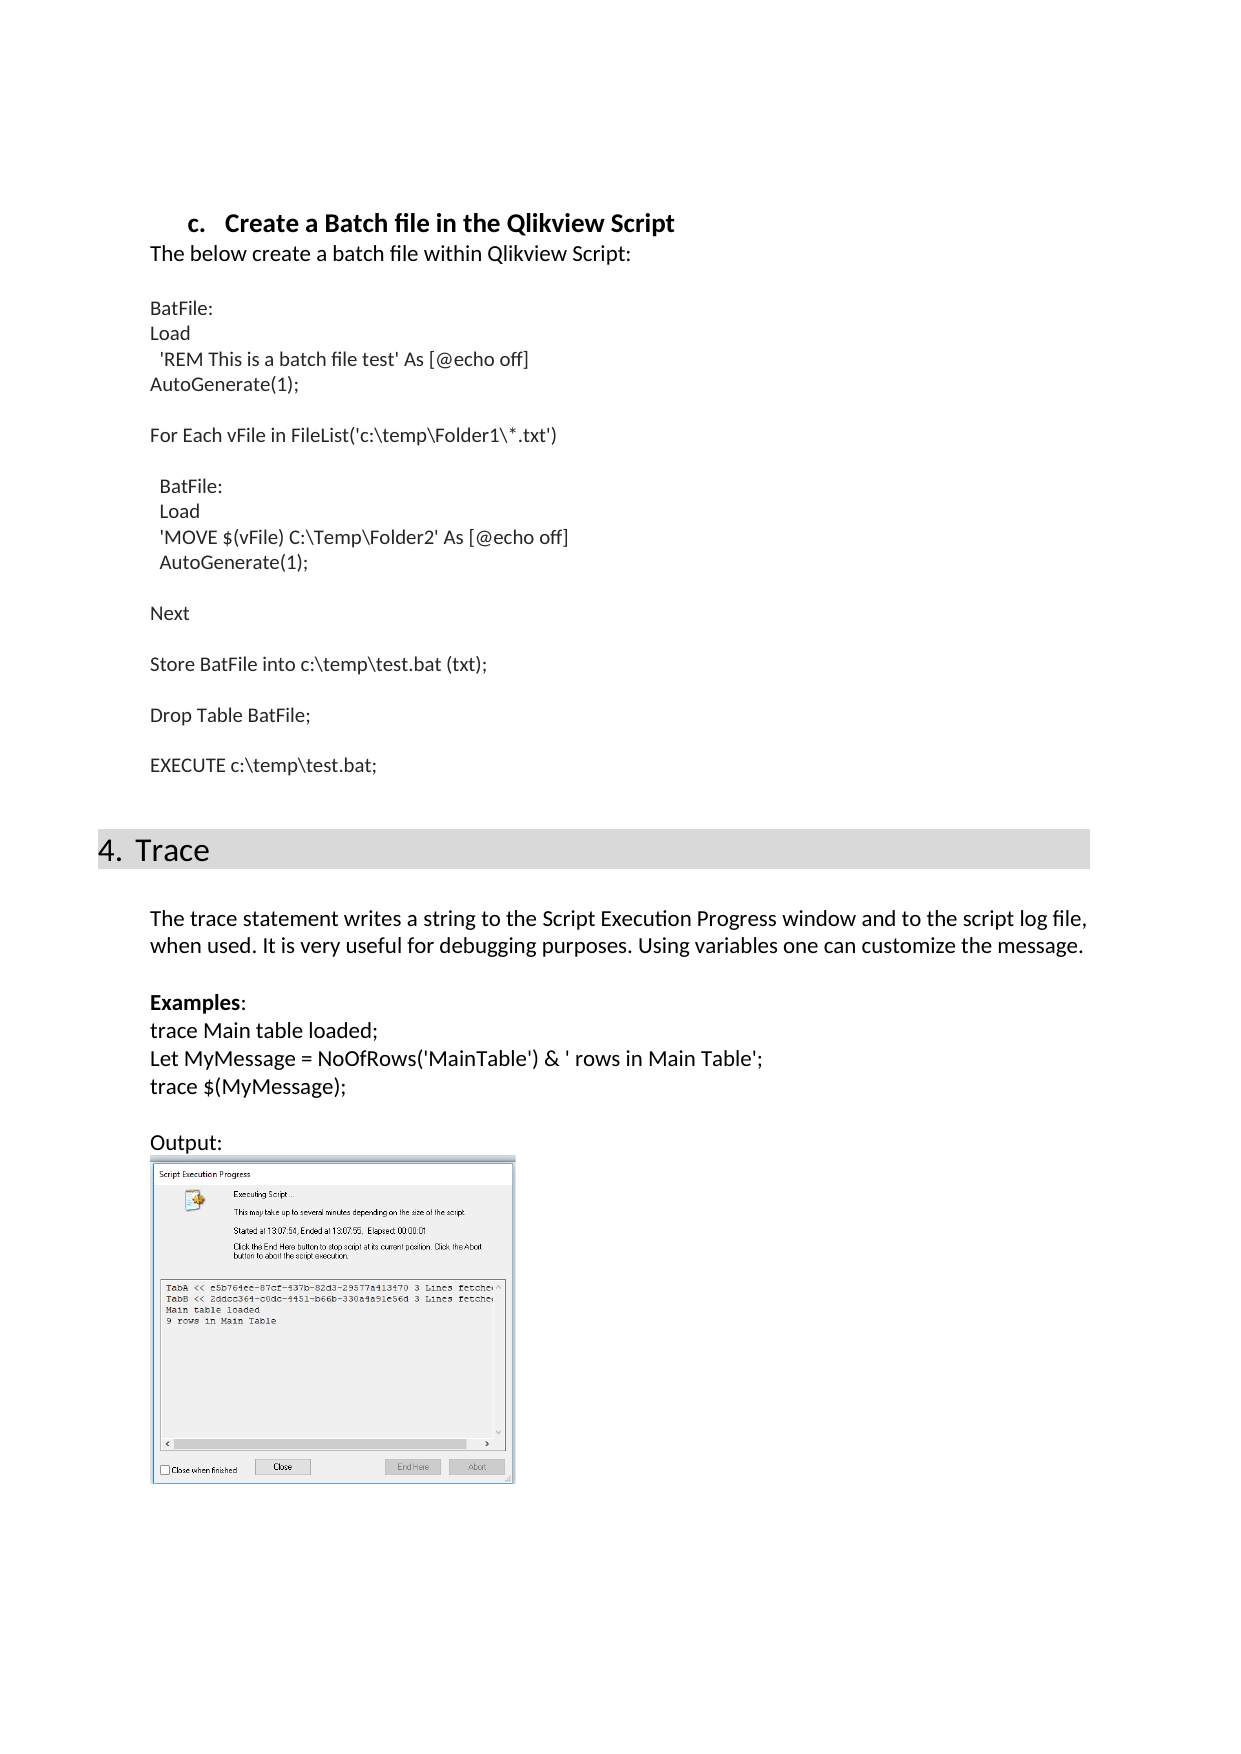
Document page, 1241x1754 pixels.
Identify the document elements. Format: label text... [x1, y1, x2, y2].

text AutoGenerate(1); [150, 549, 1090, 575]
text BatFile: [150, 448, 1090, 498]
text Output: [150, 1128, 1090, 1156]
text BatFile: [150, 295, 1090, 321]
text The below create a batch file within Qlikview Script: [150, 239, 1090, 267]
text Load [150, 321, 1090, 346]
text Store BatFile into c:\temp\test.bat (txt); [150, 626, 1090, 676]
text 'MOVE $(vFile) C:\Temp\Folder2' As [@echo off] [150, 524, 1090, 549]
text AutoGenerate(1); [150, 371, 1090, 397]
text EXECUTE c:\temp\test.bat; [150, 727, 1090, 778]
text Let MyMessage = NoOfRows('MainTable') & ' rows in Main Table'; [150, 1044, 1090, 1072]
text Next [150, 600, 1090, 626]
text trace $(MyMessage); [150, 1072, 1090, 1100]
text Drop Table BatFile; [150, 676, 1090, 727]
text Examples: [150, 988, 1090, 1016]
text For Each vFile in FileList('c:\temp\Folder1\*.txt') [150, 397, 1090, 448]
text 'REM This is a batch file test' As [@echo off] [150, 346, 1090, 371]
list Create a Batch file in the Qlikview Script [187, 206, 1090, 239]
text Load [150, 498, 1090, 524]
text The trace statement writes a string to the Script Execution Progress window and to the script log file, when used. It is very useful for debugging purposes. Using variables one can customize the message. [150, 904, 1090, 960]
subtitle Trace [98, 829, 1090, 869]
text trace Main table loaded; [150, 1016, 1090, 1044]
picture [150, 1155, 516, 1484]
